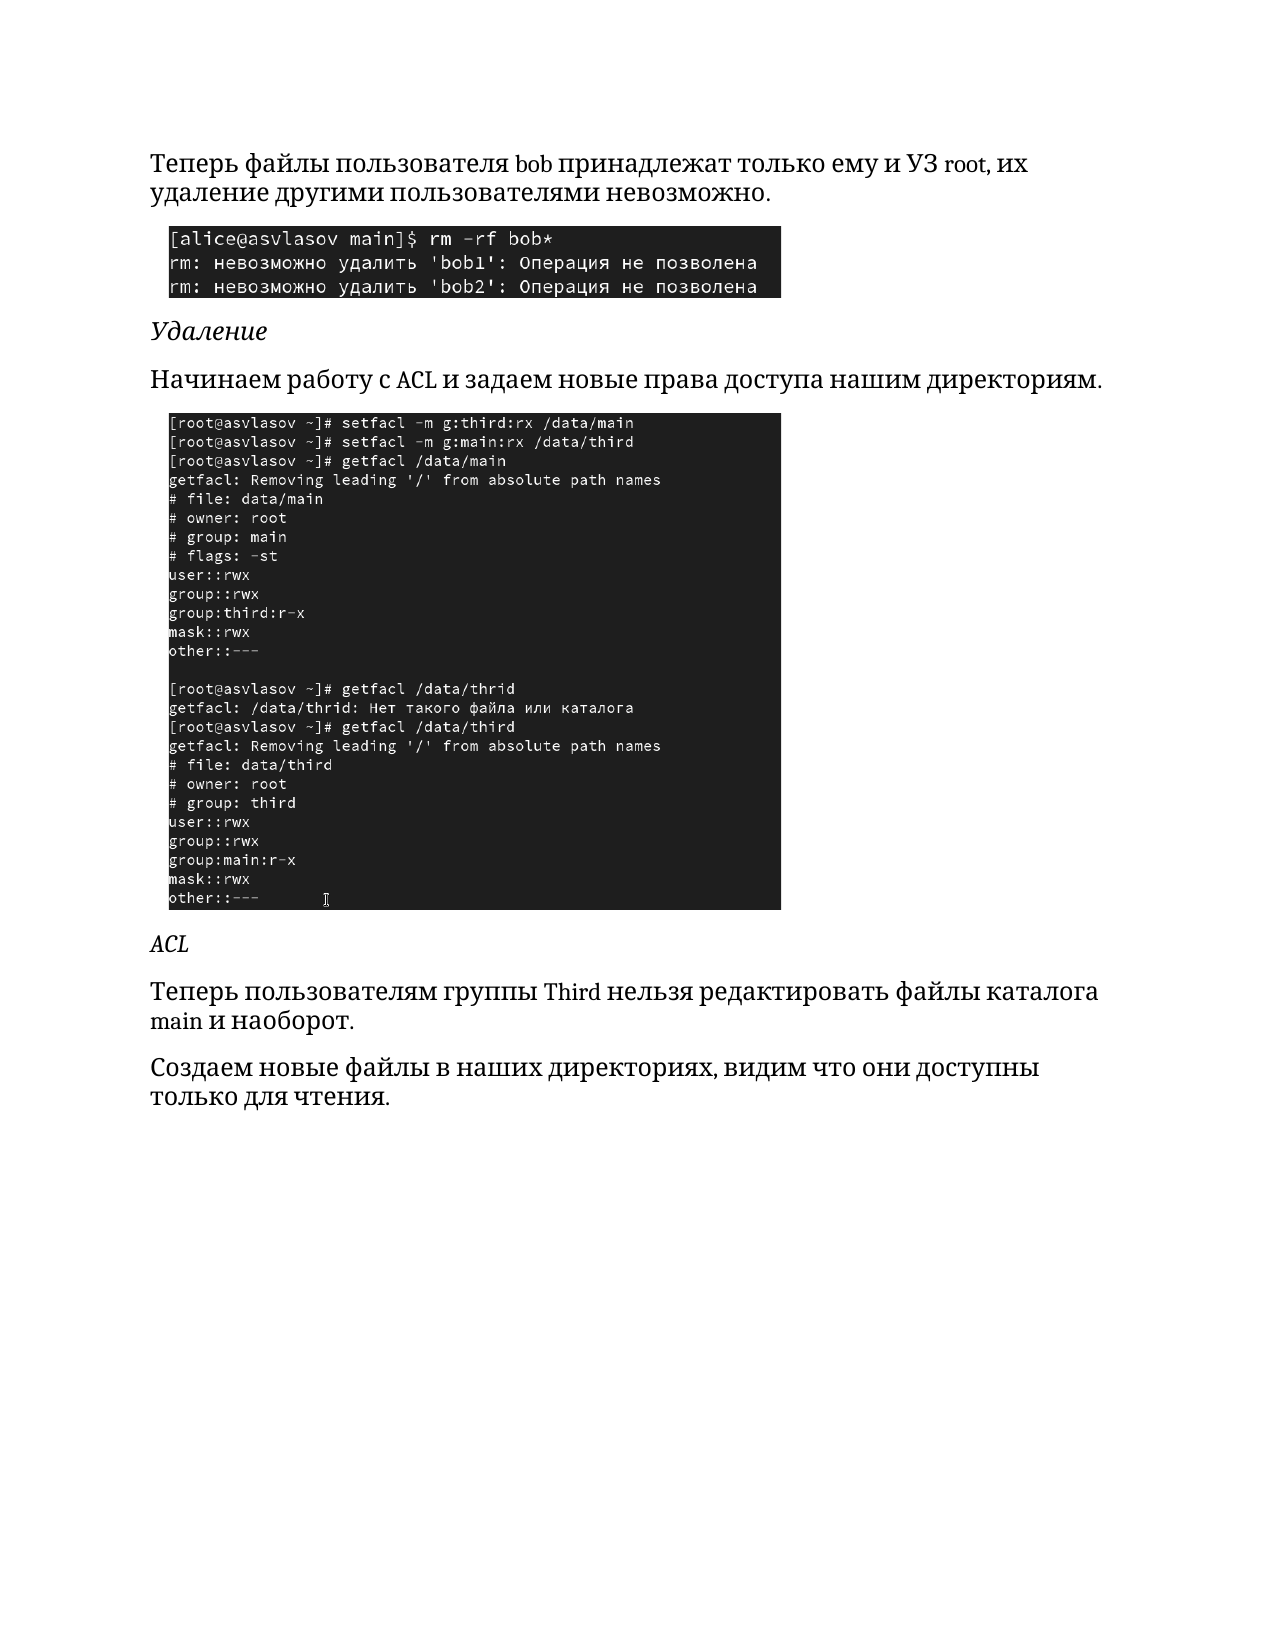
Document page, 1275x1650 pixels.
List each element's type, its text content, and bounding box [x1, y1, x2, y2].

text Теперь пользователям группы Third нельзя редактировать файлы каталога main и наоборот. [150, 978, 1125, 1035]
text Создаем новые файлы в наших директориях, видим что они доступны только для чтения. [150, 1054, 1125, 1112]
picture [168, 413, 782, 910]
text Начинаем работу с ACL и задаем новые права доступа нашим директориям. [150, 366, 1125, 394]
text Удаление [150, 318, 1125, 347]
picture [168, 226, 782, 298]
text ACL [150, 930, 1125, 959]
text Теперь файлы пользователя bob принадлежат только ему и УЗ root, их удаление другими пользователями невозможно. [150, 150, 1125, 207]
